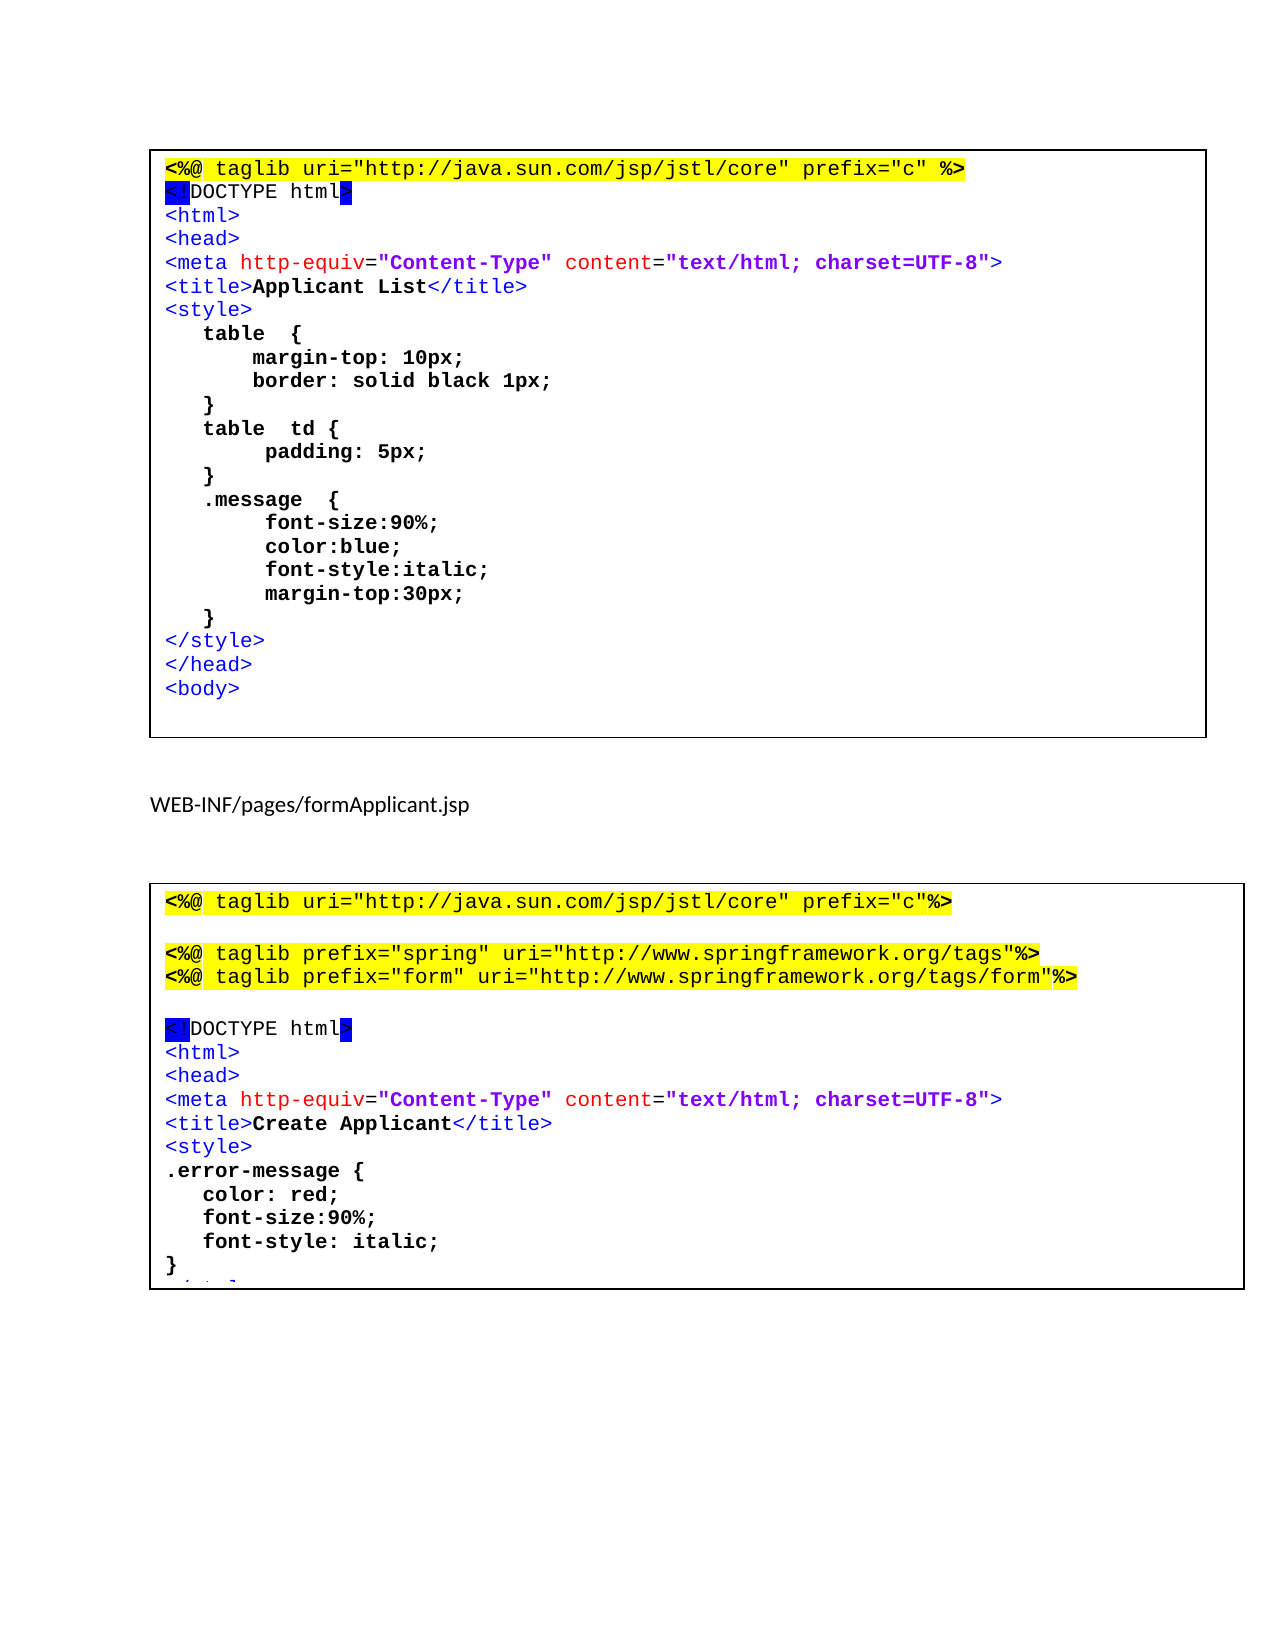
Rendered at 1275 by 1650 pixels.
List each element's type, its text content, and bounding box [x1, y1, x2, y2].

text WEB-INF/pages/formApplicant.jsp [150, 790, 1125, 818]
